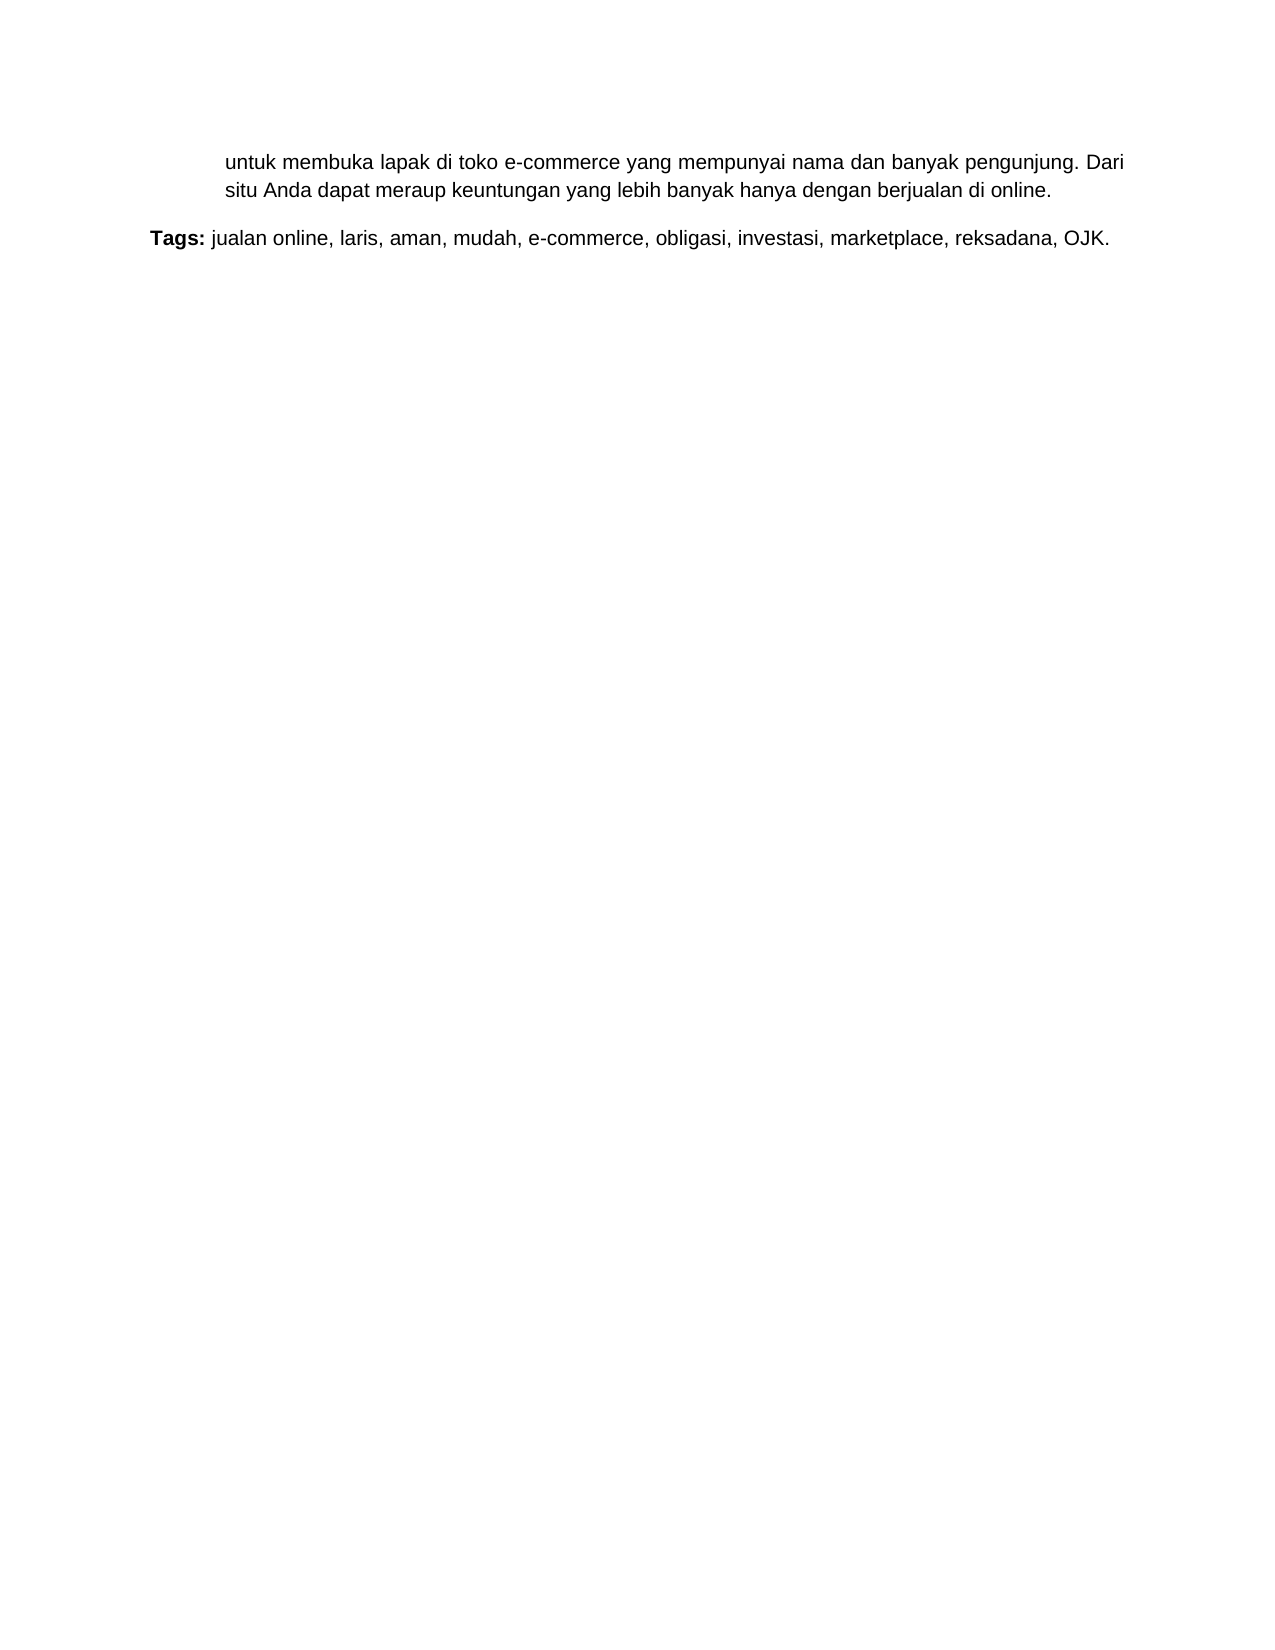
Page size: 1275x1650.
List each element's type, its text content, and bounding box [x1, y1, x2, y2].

text Tags: jualan online, laris, aman, mudah, e-commerce, obligasi, investasi, marketplace, reksadana, OJK. [150, 226, 1125, 250]
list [225, 150, 1125, 201]
